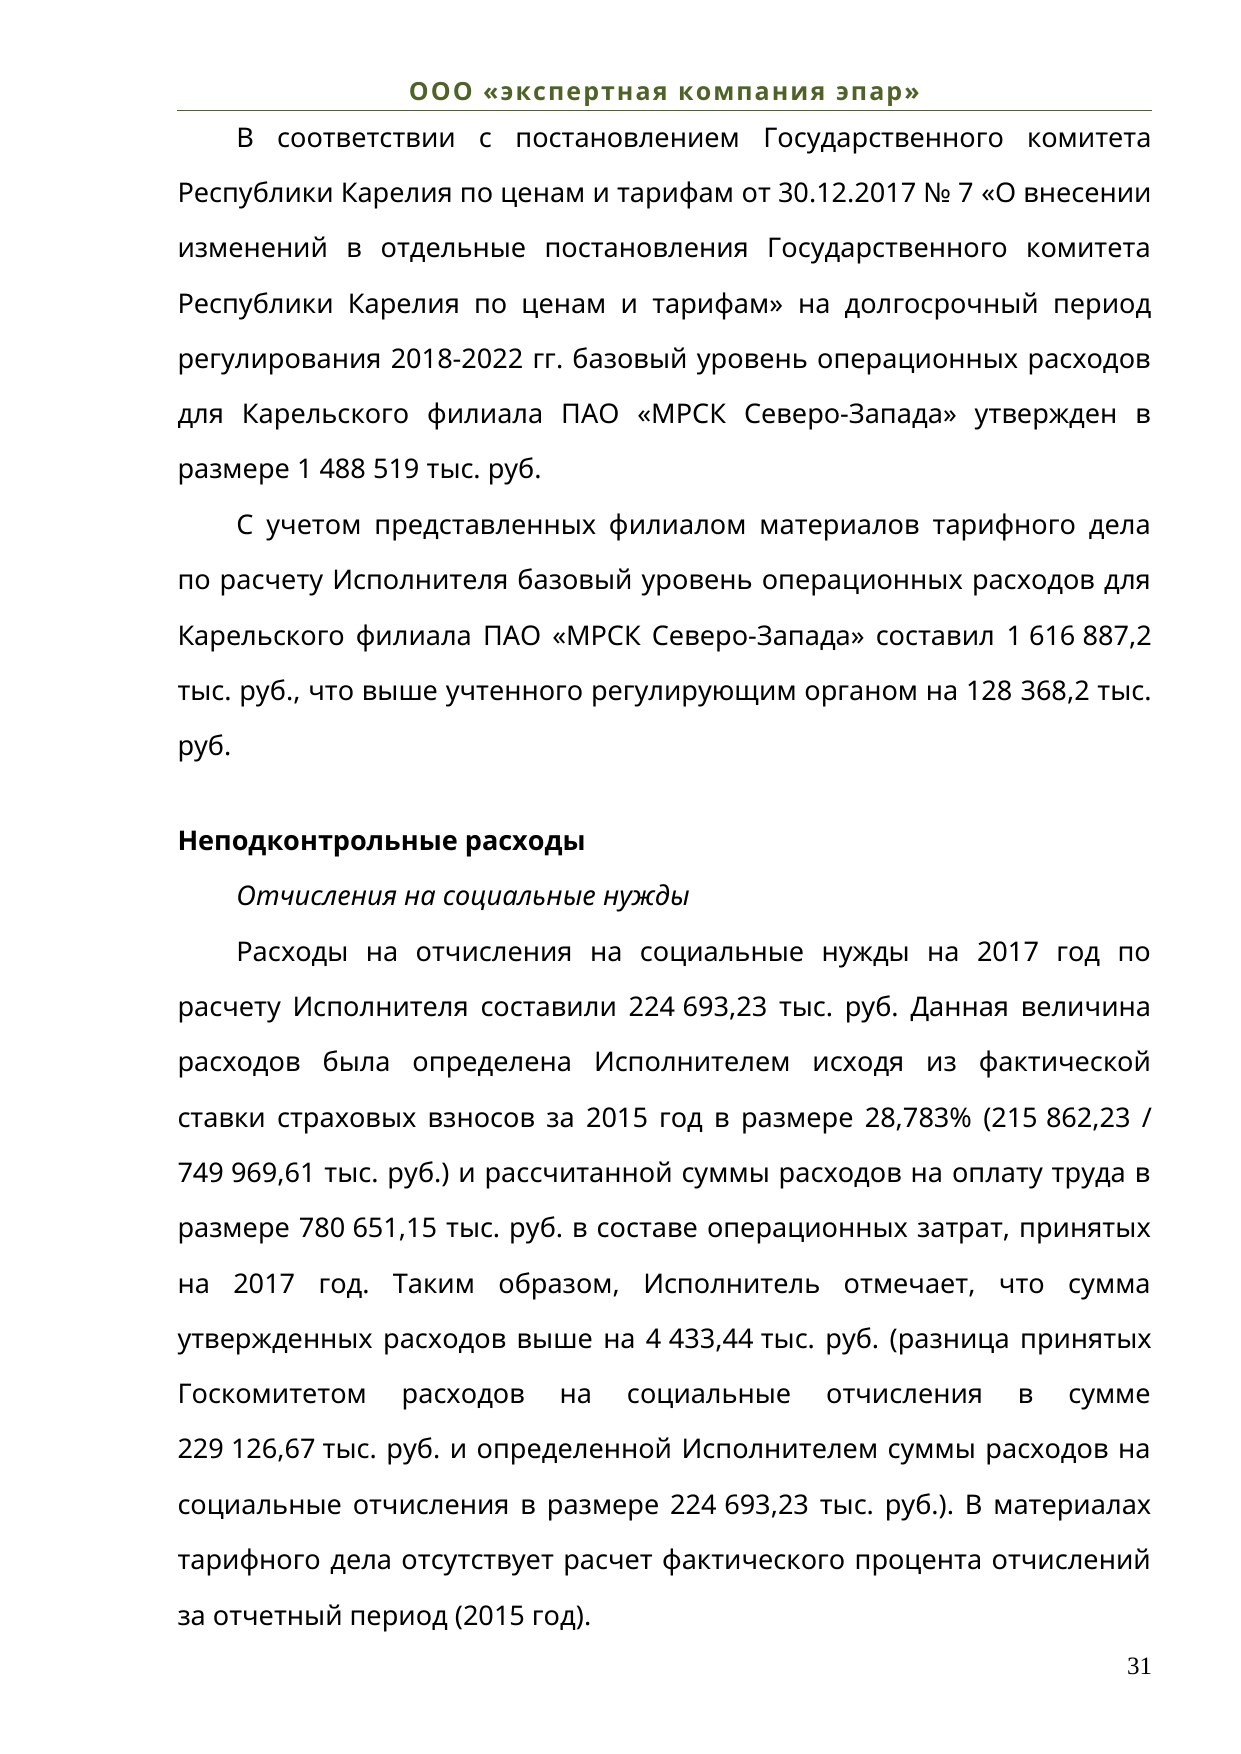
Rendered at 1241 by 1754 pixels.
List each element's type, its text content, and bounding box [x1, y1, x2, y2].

text Расходы на отчисления на социальные нужды на 2017 год по расчету Исполнителя составили 224 693,23 тыс. руб. Данная величина расходов была определена Исполнителем исходя из фактической ставки страховых взносов за 2015 год в размере 28,783% (215 862,23 / 749 969,61 тыс. руб.) и рассчитанной суммы расходов на оплату труда в размере 780 651,15 тыс. руб. в составе операционных затрат, принятых на 2017 год. Таким образом, Исполнитель отмечает, что сумма утвержденных расходов выше на 4 433,44 тыс. руб. (разница принятых Госкомитетом расходов на социальные отчисления в сумме 229 126,67 тыс. руб. и определенной Исполнителем суммы расходов на социальные отчисления в размере 224 693,23 тыс. руб.). В материалах тарифного дела отсутствует расчет фактического процента отчислений за отчетный период (2015 год). [177, 932, 1152, 1633]
text Отчисления на социальные нужды [177, 877, 1152, 914]
text Неподконтрольные расходы [177, 822, 1152, 858]
text В соответствии с постановлением Государственного комитета Республики Карелия по ценам и тарифам от 30.12.2017 № 7 «О внесении изменений в отдельные постановления Государственного комитета Республики Карелия по ценам и тарифам» на долгосрочный период регулирования 2018-2022 гг. базовый уровень операционных расходов для Карельского филиала ПАО «МРСК Северо-Запада» утвержден в размере 1 488 519 тыс. руб. [177, 118, 1152, 487]
text С учетом представленных филиалом материалов тарифного дела по расчету Исполнителя базовый уровень операционных расходов для Карельского филиала ПАО «МРСК Северо-Запада» составил 1 616 887,2 тыс. руб., что выше учтенного регулирующим органом на 128 368,2 тыс. руб. [177, 505, 1152, 763]
